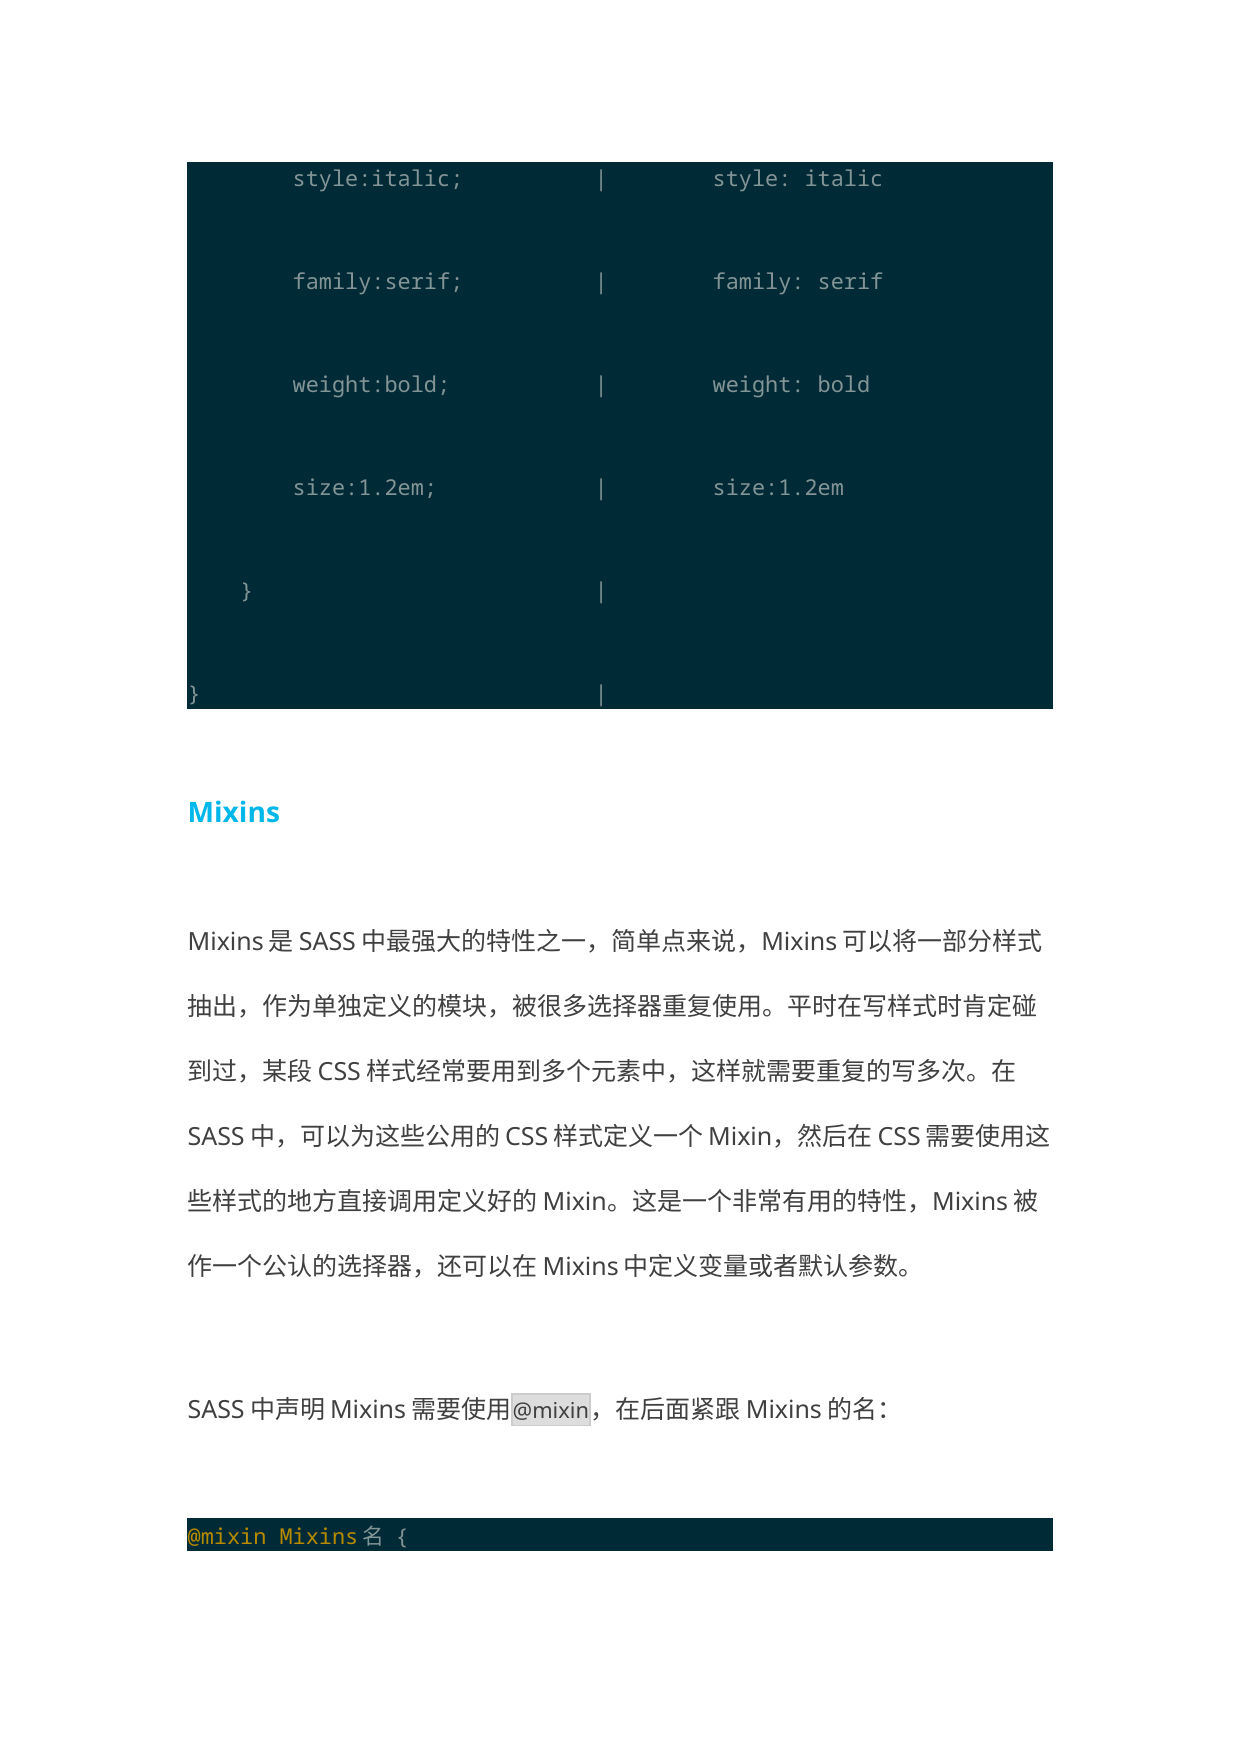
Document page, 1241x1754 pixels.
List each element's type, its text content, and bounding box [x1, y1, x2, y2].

subtitle Mixins [187, 779, 1053, 844]
text } | [187, 677, 1053, 709]
text size:1.2em; | size:1.2em [187, 471, 1053, 503]
text Mixins是SASS中最强大的特性之一，简单点来说，Mixins可以将一部分样式抽出，作为单独定义的模块，被很多选择器重复使用。平时在写样式时肯定碰到过，某段CSS样式经常要用到多个元素中，这样就需要重复的写多次。在SASS中，可以为这些公用的CSS样式定义一个Mixin，然后在CSS需要使用这些样式的地方直接调用定义好的Mixin。这是一个非常有用的特性，Mixins被作一个公认的选择器，还可以在Mixins中定义变量或者默认参数。 [187, 907, 1053, 1297]
text SASS中声明Mixins需要使用@mixin，在后面紧跟Mixins的名： [187, 1375, 1053, 1440]
text @mixin Mixins名 { [187, 1518, 1053, 1551]
text style:italic; | style: italic [187, 162, 1053, 194]
text weight:bold; | weight: bold [187, 368, 1053, 400]
text } | [187, 574, 1053, 606]
text family:serif; | family: serif [187, 265, 1053, 297]
